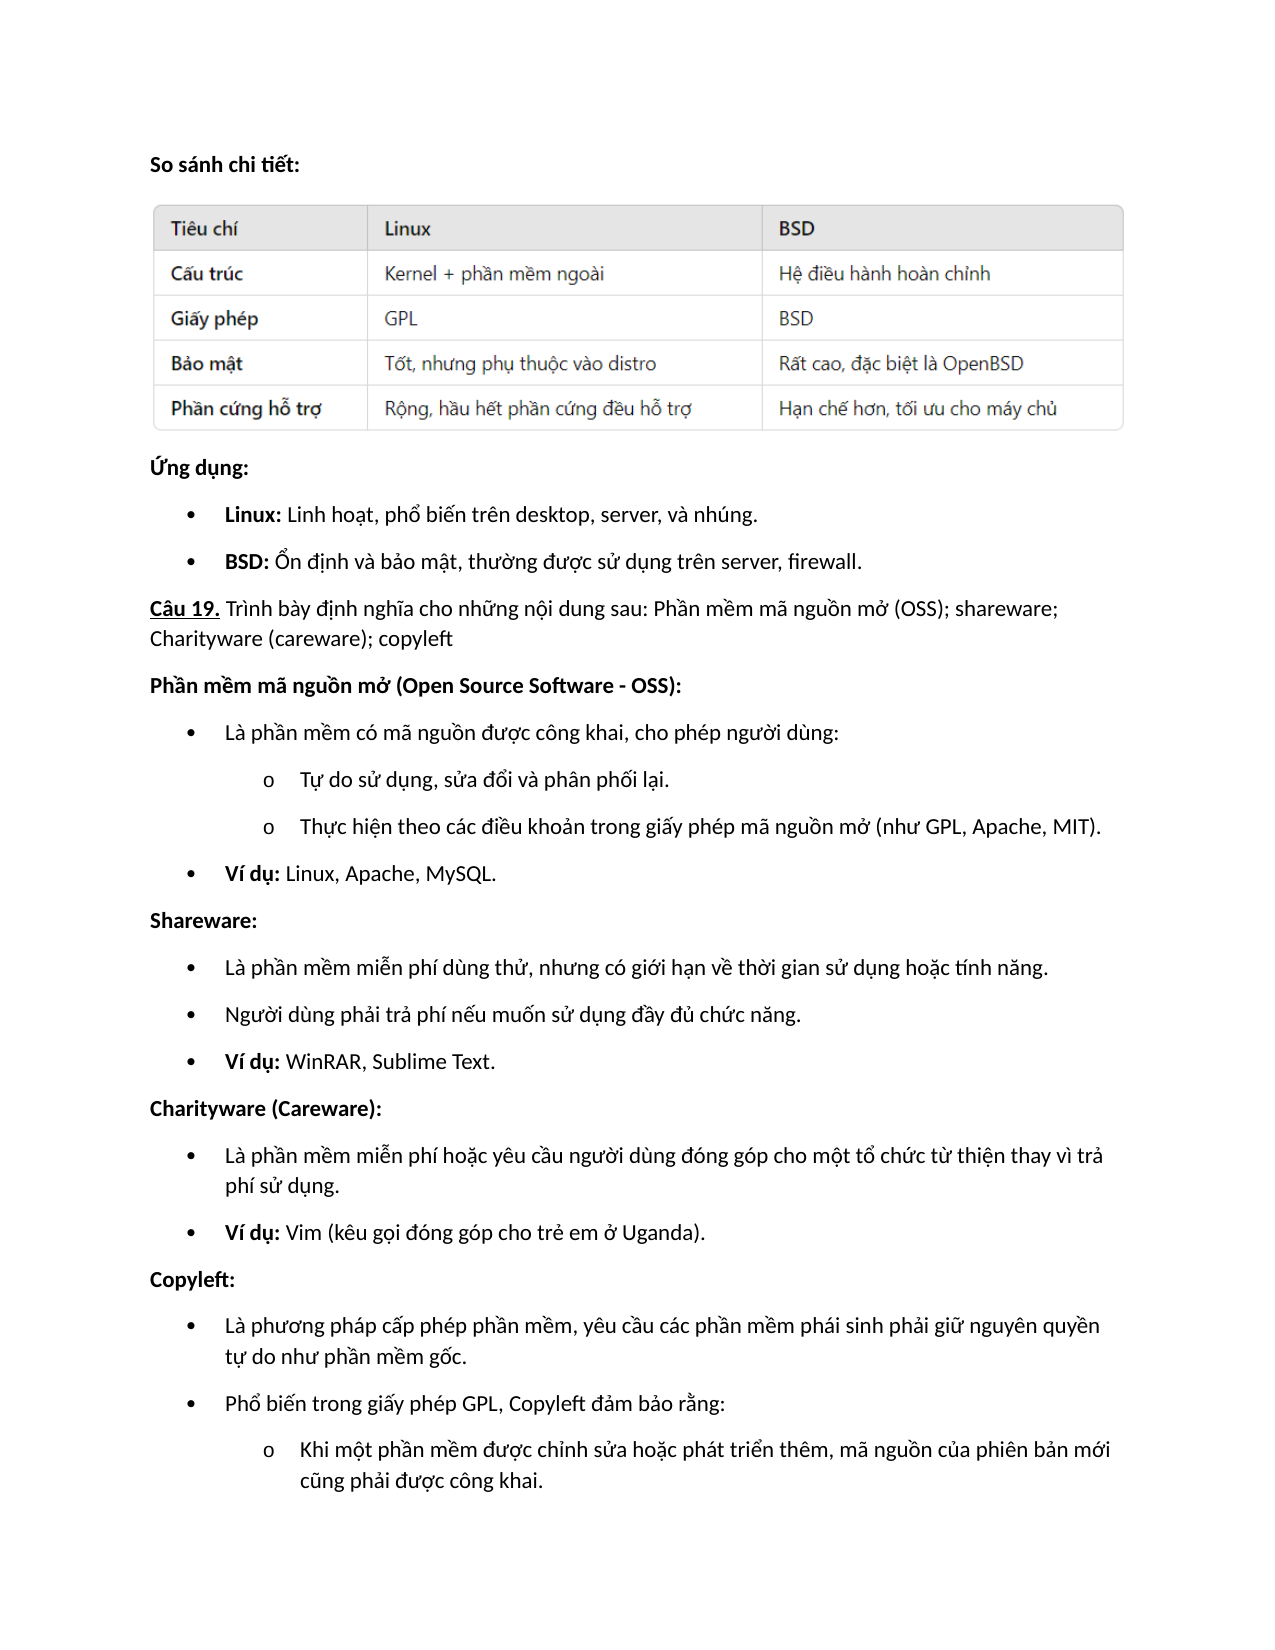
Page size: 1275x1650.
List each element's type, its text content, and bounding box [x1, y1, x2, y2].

list Là phần mềm miễn phí dùng thử, nhưng có giới hạn về thời gian sử dụng hoặc tính năng. [187, 953, 1125, 981]
text Ứng dụng: [150, 453, 1125, 481]
list Khi một phần mềm được chỉnh sửa hoặc phát triển thêm, mã nguồn của phiên bản mới cũng phải được công khai. [262, 1436, 1125, 1494]
list Ví dụ: WinRAR, Sublime Text. [187, 1047, 1125, 1075]
list Là phương pháp cấp phép phần mềm, yêu cầu các phần mềm phái sinh phải giữ nguyên quyền tự do như phần mềm gốc. [187, 1312, 1125, 1370]
list Là phần mềm có mã nguồn được công khai, cho phép người dùng: [187, 718, 1125, 746]
list Ví dụ: Vim (kêu gọi đóng góp cho trẻ em ở Uganda). [187, 1218, 1125, 1246]
picture [150, 196, 1125, 435]
text Charityware (Careware): [150, 1094, 1125, 1122]
list Người dùng phải trả phí nếu muốn sử dụng đầy đủ chức năng. [187, 1000, 1125, 1028]
list Là phần mềm miễn phí hoặc yêu cầu người dùng đóng góp cho một tổ chức từ thiện thay vì trả phí sử dụng. [187, 1141, 1125, 1199]
text Phần mềm mã nguồn mở (Open Source Software - OSS): [150, 671, 1125, 699]
text Câu 19. Trình bày định nghĩa cho những nội dung sau: Phần mềm mã nguồn mở (OSS); shareware; Charityware (careware); copyleft [150, 594, 1125, 652]
list Phổ biến trong giấy phép GPL, Copyleft đảm bảo rằng: [187, 1389, 1125, 1417]
text So sánh chi tiết: [150, 150, 1125, 178]
list Thực hiện theo các điều khoản trong giấy phép mã nguồn mở (như GPL, Apache, MIT). [262, 812, 1125, 841]
list BSD: Ổn định và bảo mật, thường được sử dụng trên server, firewall. [187, 547, 1125, 575]
text Shareware: [150, 906, 1125, 934]
list Ví dụ: Linux, Apache, MySQL. [187, 859, 1125, 887]
text Copyleft: [150, 1265, 1125, 1293]
list Linux: Linh hoạt, phổ biến trên desktop, server, và nhúng. [187, 500, 1125, 528]
list Tự do sử dụng, sửa đổi và phân phối lại. [262, 765, 1125, 793]
